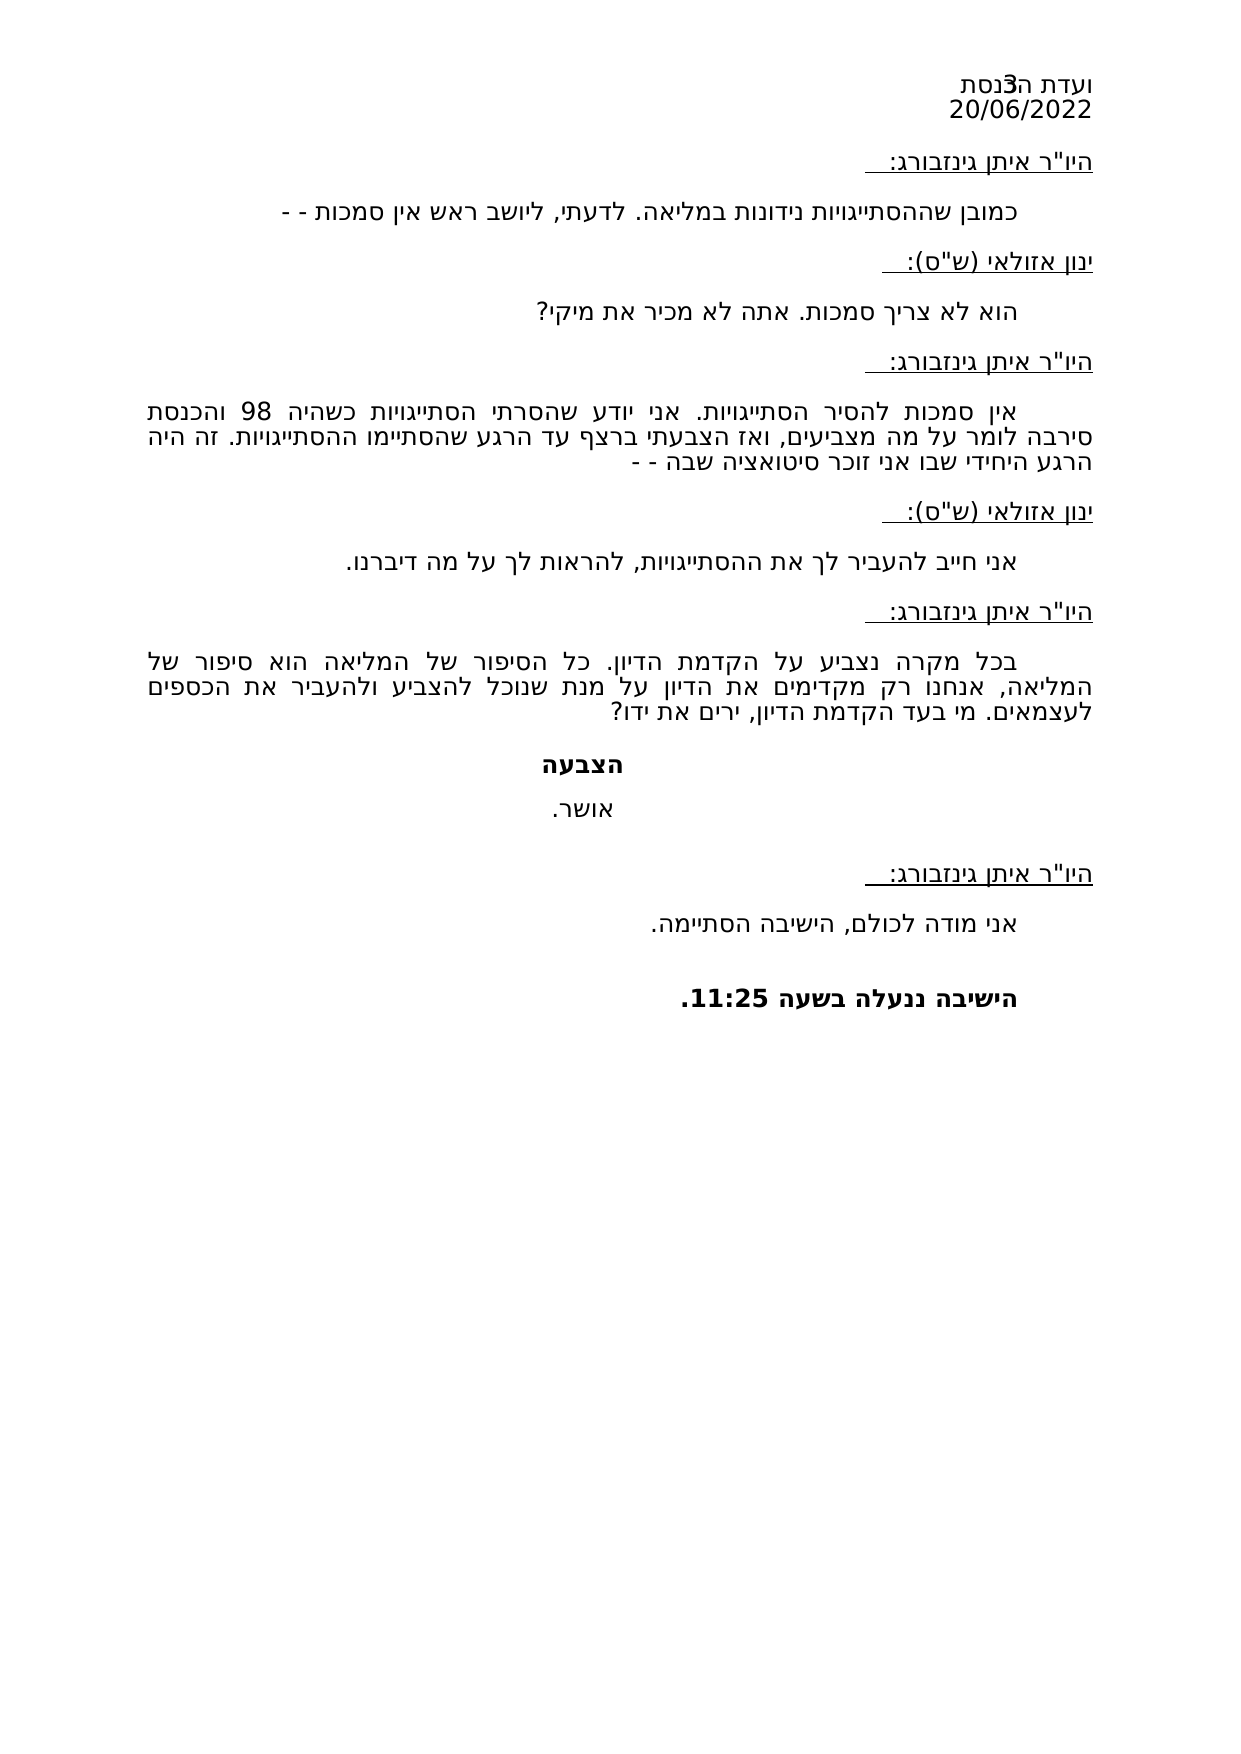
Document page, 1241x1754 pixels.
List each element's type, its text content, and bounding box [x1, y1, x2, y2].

text בכל מקרה נצביע על הקדמת הדיון. כל הסיפור של המליאה הוא סיפור של המליאה, אנחנו רק מקדימים את הדיון על מנת שנוכל להצביע ולהעביר את הכספים לעצמאים. מי בעד הקדמת הדיון, ירים את ידו? [147, 650, 1093, 725]
text << יור >> היו"ר איתן גינזבורג: << יור >> [147, 350, 1093, 375]
text אני מודה לכולם, הישיבה הסתיימה. [147, 912, 1093, 937]
text אושר. [147, 794, 1093, 823]
text אני חייב להעביר לך את ההסתייגויות, להראות לך על מה דיברנו. [147, 550, 1093, 575]
text הוא לא צריך סמכות. אתה לא מכיר את מיקי? [147, 300, 1093, 325]
text כמובן שההסתייגויות נידונות במליאה. לדעתי, ליושב ראש אין סמכות - - [147, 200, 1093, 225]
text << יור >> היו"ר איתן גינזבורג: << יור >> [147, 862, 1093, 887]
text << יור >> היו"ר איתן גינזבורג: << יור >> [147, 600, 1093, 625]
text << דובר >> ינון אזולאי (ש"ס): << דובר >> [147, 500, 1093, 525]
text הצבעה [147, 750, 1093, 779]
text << סיום >> הישיבה ננעלה בשעה 11:25. << סיום >> [147, 987, 1093, 1012]
text << דובר >> ינון אזולאי (ש"ס): << דובר >> [147, 250, 1093, 275]
text אין סמכות להסיר הסתייגויות. אני יודע שהסרתי הסתייגויות כשהיה 98 והכנסת סירבה לומר על מה מצביעים, ואז הצבעתי ברצף עד הרגע שהסתיימו ההסתייגויות. זה היה הרגע היחידי שבו אני זוכר סיטואציה שבה - - [147, 400, 1093, 475]
text << יור >> היו"ר איתן גינזבורג: << יור >> [147, 150, 1093, 175]
